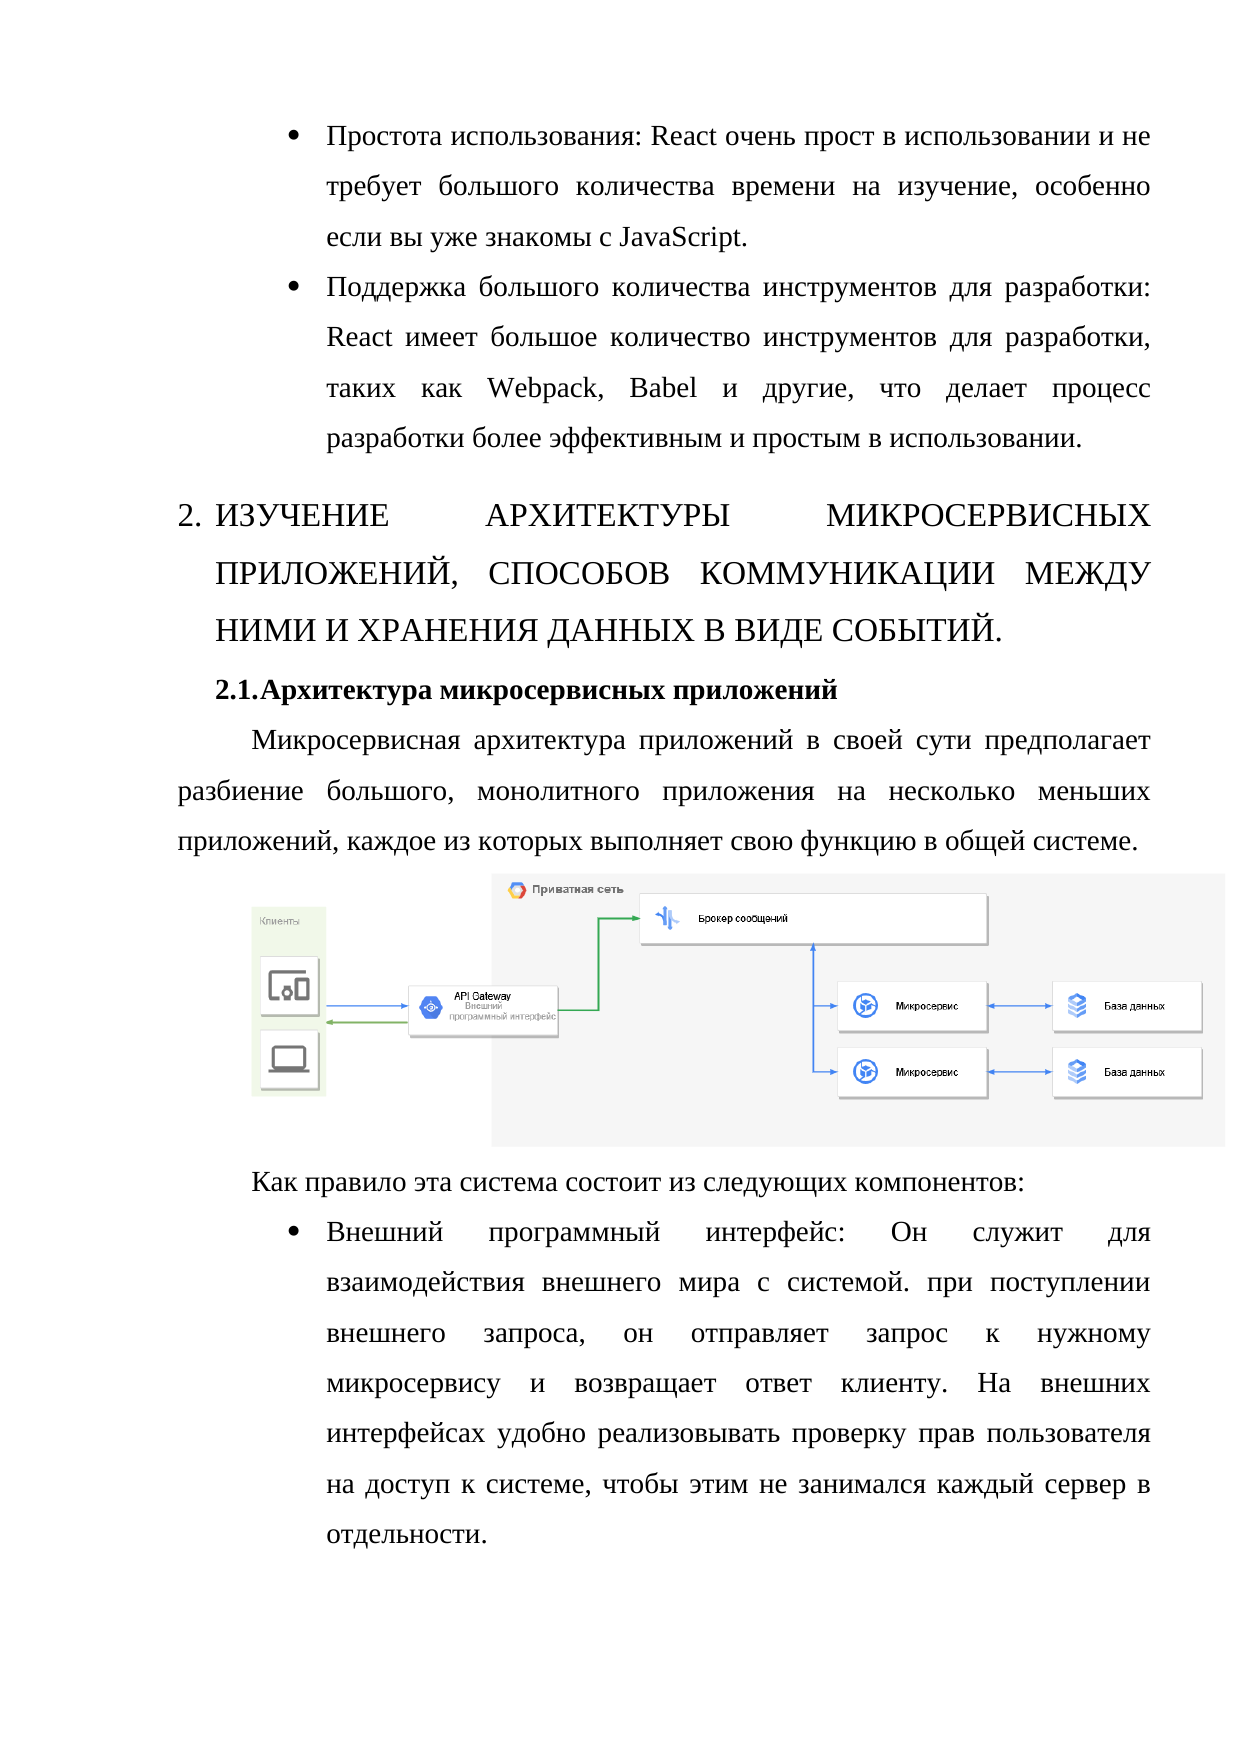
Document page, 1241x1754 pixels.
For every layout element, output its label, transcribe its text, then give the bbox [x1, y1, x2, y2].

text Как правило эта система состоит из следующих компонентов: [177, 1164, 1152, 1197]
text Микросервисная архитектура приложений в своей сути предполагает разбиение большого, монолитного приложения на несколько меньших приложений, каждое из которых выполняет свою функцию в общей системе. [177, 722, 1152, 857]
picture [251, 873, 1226, 1147]
list Простота использования: React очень прост в использовании и не требует большого количества времени на изучение, особенно если вы уже знакомы с JavaScript. [288, 118, 1152, 252]
subtitle Архитектура микросервисных приложений [215, 672, 1152, 706]
subtitle ИЗУЧЕНИЕ АРХИТЕКТУРЫ МИКРОСЕРВИСНЫХ ПРИЛОЖЕНИЙ, СПОСОБОВ КОММУНИКАЦИИ МЕЖДУ НИМИ И ХРАНЕНИЯ ДАННЫХ В ВИДЕ СОБЫТИЙ. [177, 496, 1152, 649]
